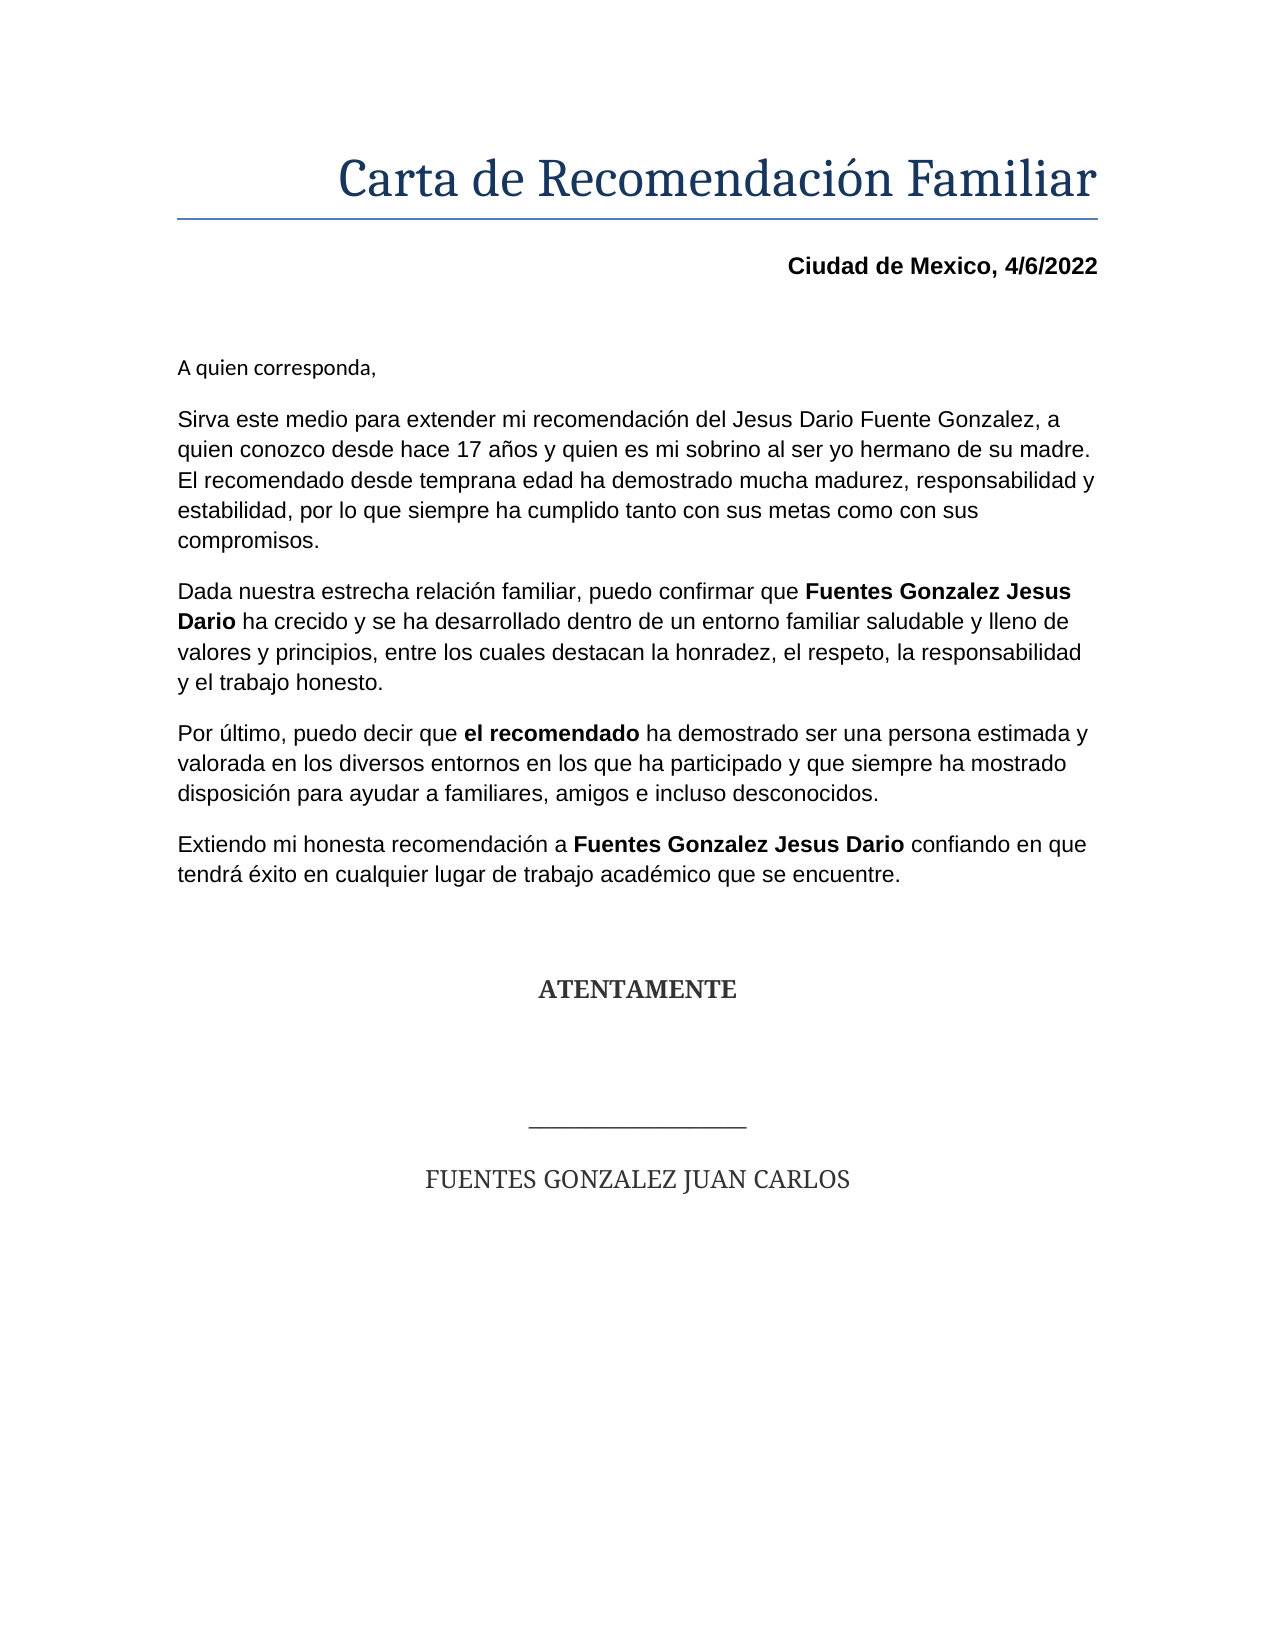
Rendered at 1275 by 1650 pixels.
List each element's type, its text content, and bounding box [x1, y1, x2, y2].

text Por último, puedo decir que ha demostrado ser una persona estimada y valorada en los diversos entornos en los que ha participado y que siempre ha mostrado disposición para ayudar a familiares, amigos e incluso desconocidos. [177, 720, 1098, 806]
text ___________________ [177, 1098, 1098, 1132]
text Sirva este medio para extender mi recomendación del Jesus Dario Fuente Gonzalez, a quien conozco desde hace 17 años y quien es mi sobrino al ser yo hermano de su madre. El recomendado desde temprana edad ha demostrado mucha madurez, responsabilidad y estabilidad, por lo que siempre ha cumplido tanto con sus metas como con sus compromisos. [177, 406, 1098, 553]
text FUENTES GONZALEZ JUAN CARLOS [177, 1161, 1098, 1196]
title Carta de Recomendación Familiar [177, 148, 1098, 218]
text Dada nuestra estrecha relación familiar, puedo confirmar que ha crecido y se ha desarrollado dentro de un entorno familiar saludable y lleno de valores y principios, entre los cuales destacan la honradez, el respeto, la responsabilidad y el trabajo honesto. [177, 578, 1098, 695]
text Extiendo mi honesta recomendación a confiando en que tendrá éxito en cualquier lugar de trabajo académico que se encuentre. [177, 831, 1098, 888]
text Ciudad de Mexico, [177, 252, 1098, 279]
text ATENTAMENTE [177, 972, 1098, 1006]
